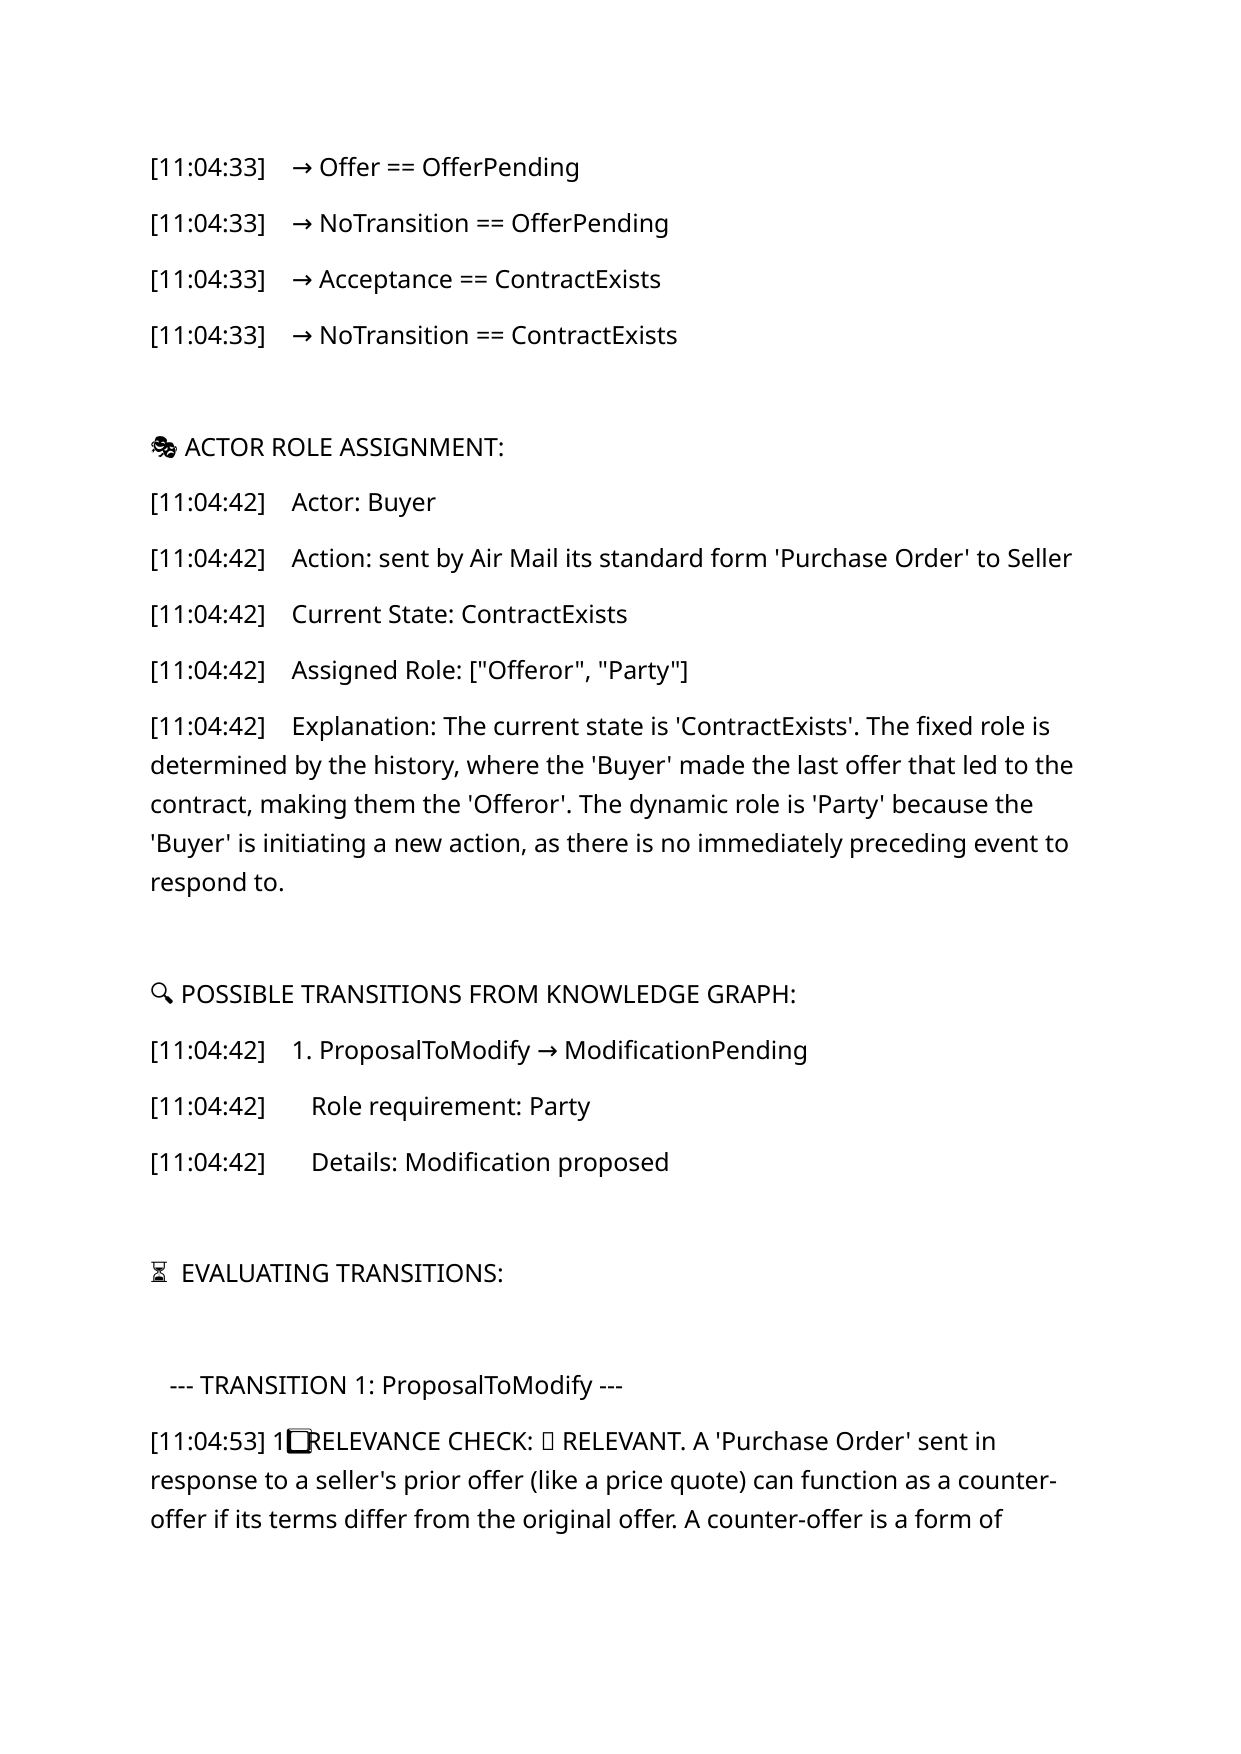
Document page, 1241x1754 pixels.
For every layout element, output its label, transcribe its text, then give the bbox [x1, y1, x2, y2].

text [11:04:42] Role requirement: Party [150, 1088, 1090, 1122]
text [11:04:42] Assigned Role: ["Offeror", "Party"] [150, 652, 1090, 687]
text [11:04:42] Action: sent by Air Mail its standard form 'Purchase Order' to Seller [150, 541, 1090, 575]
text [11:04:33] → Offer == OfferPending [150, 150, 1090, 184]
text [11:04:42] Details: Modification proposed [150, 1144, 1090, 1178]
text [11:04:33] → Acceptance == ContractExists [150, 262, 1090, 296]
text [11:04:33] → NoTransition == OfferPending [150, 206, 1090, 240]
text ⏳ EVALUATING TRANSITIONS: [150, 1256, 1090, 1290]
text [11:04:42] Actor: Buyer [150, 485, 1090, 519]
text [11:04:33] → NoTransition == ContractExists [150, 317, 1090, 352]
text [11:04:42] 1. ProposalToModify → ModificationPending [150, 1032, 1090, 1067]
text [11:04:42] Current State: ContractExists [150, 597, 1090, 631]
text [11:04:42] Explanation: The current state is 'ContractExists'. The fixed role is determined by the history, where the 'Buyer' made the last offer that led to the contract, making them the 'Offeror'. The dynamic role is 'Party' because the 'Buyer' is initiating a new action, as there is no immediately preceding event to respond to. [150, 708, 1090, 899]
text --- TRANSITION 1: ProposalToModify --- [150, 1367, 1090, 1402]
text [150, 1423, 1090, 1536]
text 🔍 POSSIBLE TRANSITIONS FROM KNOWLEDGE GRAPH: [150, 977, 1090, 1011]
text 🎭 ACTOR ROLE ASSIGNMENT: [150, 429, 1090, 463]
